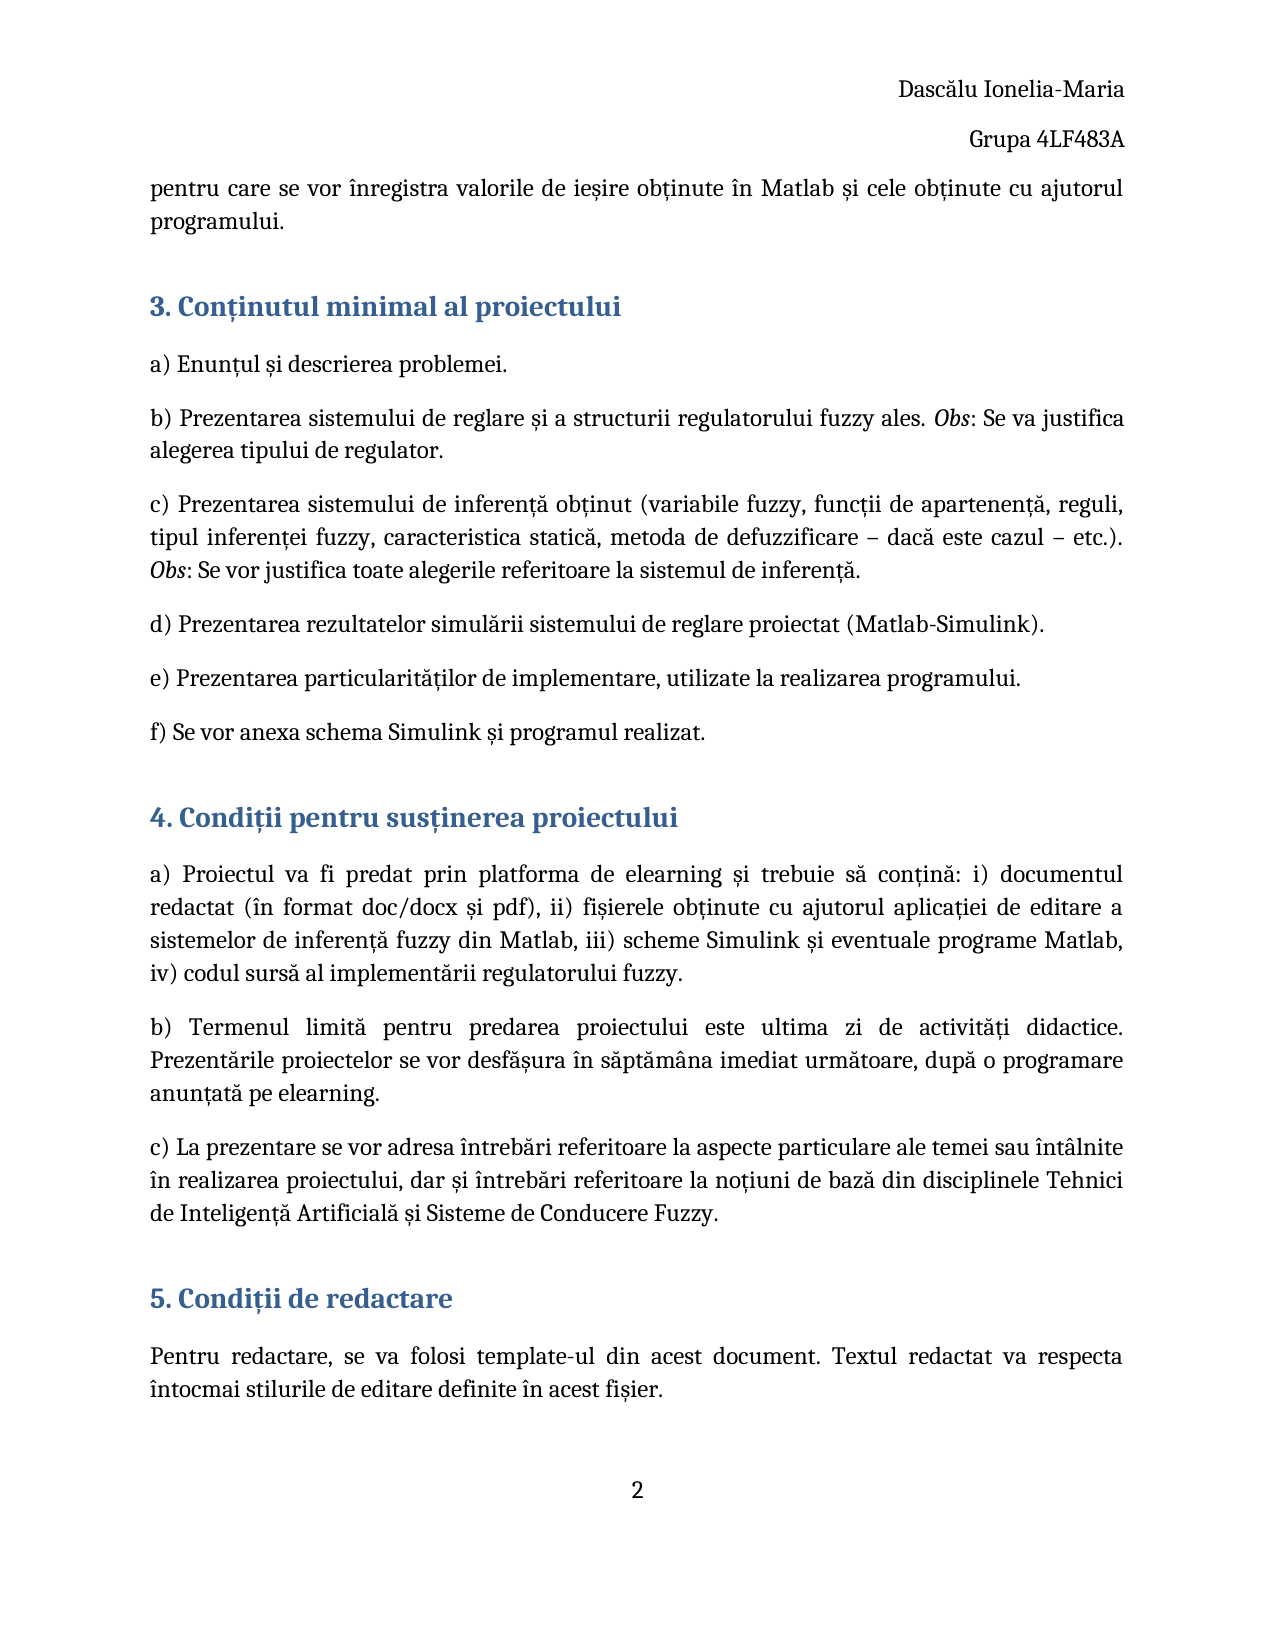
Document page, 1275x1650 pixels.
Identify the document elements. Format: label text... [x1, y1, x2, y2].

text d) Prezentarea rezultatelor simulării sistemului de reglare proiectat (Matlab-Simulink). [150, 610, 1125, 639]
text a) Proiectul va fi predat prin platforma de elearning și trebuie să conțină: i) documentul redactat (în format doc/docx și pdf), ii) fișierele obținute cu ajutorul aplicației de editare a sistemelor de inferență fuzzy din Matlab, iii) scheme Simulink și eventuale programe Matlab, iv) codul sursă al implementării regulatorului fuzzy. [150, 860, 1125, 988]
text f) Se vor anexa schema Simulink și programul realizat. [150, 718, 1125, 747]
text e) Prezentarea particularităților de implementare, utilizate la realizarea programului. [150, 664, 1125, 693]
subtitle 5. Condiții de redactare [150, 1282, 1125, 1316]
subtitle 3. Conținutul minimal al proiectului [150, 290, 1125, 324]
subtitle 4. Condiții pentru susținerea proiectului [150, 801, 1125, 834]
text b) Termenul limită pentru predarea proiectului este ultima zi de activități didactice. Prezentările proiectelor se vor desfășura în săptămâna imediat următoare, după o programare anunțată pe elearning. [150, 1013, 1125, 1108]
text a) Enunțul și descrierea problemei. [150, 349, 1125, 378]
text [150, 174, 1125, 236]
text c) La prezentare se vor adresa întrebări referitoare la aspecte particulare ale temei sau întâlnite în realizarea proiectului, dar și întrebări referitoare la noțiuni de bază din disciplinele Tehnici de Inteligență Artificială și Sisteme de Conducere Fuzzy. [150, 1133, 1125, 1228]
text b) Prezentarea sistemului de reglare și a structurii regulatorului fuzzy ales. Obs: Se va justifica alegerea tipului de regulator. [150, 403, 1125, 465]
text c) Prezentarea sistemului de inferență obținut (variabile fuzzy, funcții de apartenență, reguli, tipul inferenței fuzzy, caracteristica statică, metoda de defuzzificare – dacă este cazul – etc.). Obs: Se vor justifica toate alegerile referitoare la sistemul de inferență. [150, 490, 1125, 585]
text Pentru redactare, se va folosi template-ul din acest document. Textul redactat va respecta întocmai stilurile de editare definite în acest fişier. [150, 1342, 1125, 1403]
